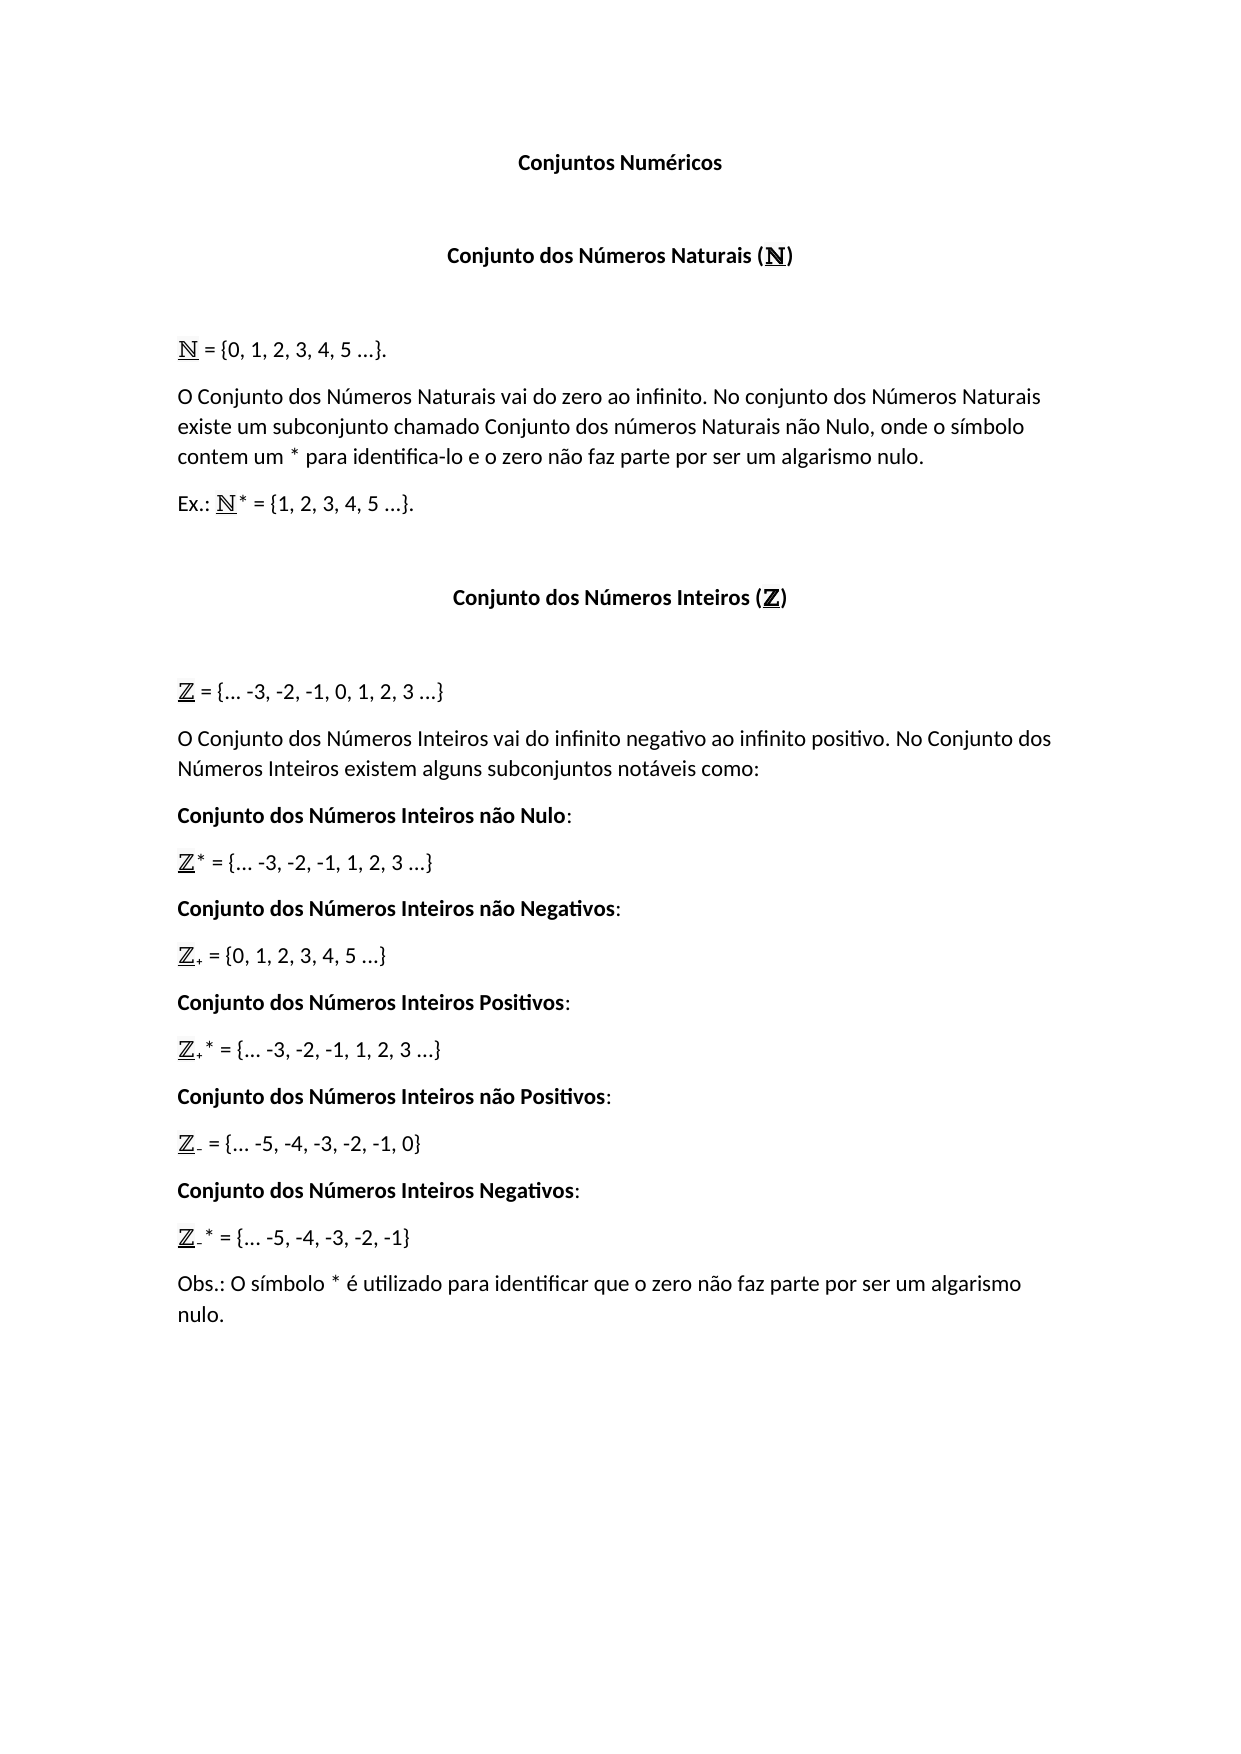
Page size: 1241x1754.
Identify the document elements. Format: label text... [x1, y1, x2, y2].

text O Conjunto dos Números Inteiros vai do infinito negativo ao infinito positivo. No Conjunto dos Números Inteiros existem alguns subconjuntos notáveis como: [177, 724, 1063, 782]
text Conjunto dos Números Inteiros Negativos: [177, 1176, 1063, 1204]
text ℤ₋* = {... -5, -4, -3, -2, -1} [177, 1223, 1063, 1251]
text O Conjunto dos Números Naturais vai do zero ao infinito. No conjunto dos Números Naturais existe um subconjunto chamado Conjunto dos números Naturais não Nulo, onde o símbolo contem um * para identifica-lo e o zero não faz parte por ser um algarismo nulo. [177, 382, 1063, 470]
text Obs.: O símbolo * é utilizado para identificar que o zero não faz parte por ser um algarismo nulo. [177, 1269, 1063, 1328]
text Conjunto dos Números Inteiros não Negativos: [177, 894, 1063, 922]
text ℤ = {... -3, -2, -1, 0, 1, 2, 3 ...} [177, 677, 1063, 705]
text ℤ₊* = {... -3, -2, -1, 1, 2, 3 ...} [177, 1035, 1063, 1063]
text ℤ* = {... -3, -2, -1, 1, 2, 3 ...} [177, 848, 1063, 876]
text Ex.: ℕ* = {1, 2, 3, 4, 5 ...}. [177, 489, 1063, 517]
text Conjunto dos Números Naturais (ℕ) [177, 241, 1063, 269]
text Conjunto dos Números Inteiros não Positivos: [177, 1082, 1063, 1110]
text Conjuntos Numéricos [177, 148, 1063, 176]
text ℤ₋ = {... -5, -4, -3, -2, -1, 0} [177, 1129, 1063, 1157]
text ℤ₊ = {0, 1, 2, 3, 4, 5 ...} [177, 941, 1063, 969]
text Conjunto dos Números Inteiros não Nulo: [177, 801, 1063, 829]
text Conjunto dos Números Inteiros Positivos: [177, 988, 1063, 1016]
text Conjunto dos Números Inteiros (ℤ) [177, 583, 1063, 611]
text ℕ = {0, 1, 2, 3, 4, 5 ...}. [177, 335, 1063, 363]
